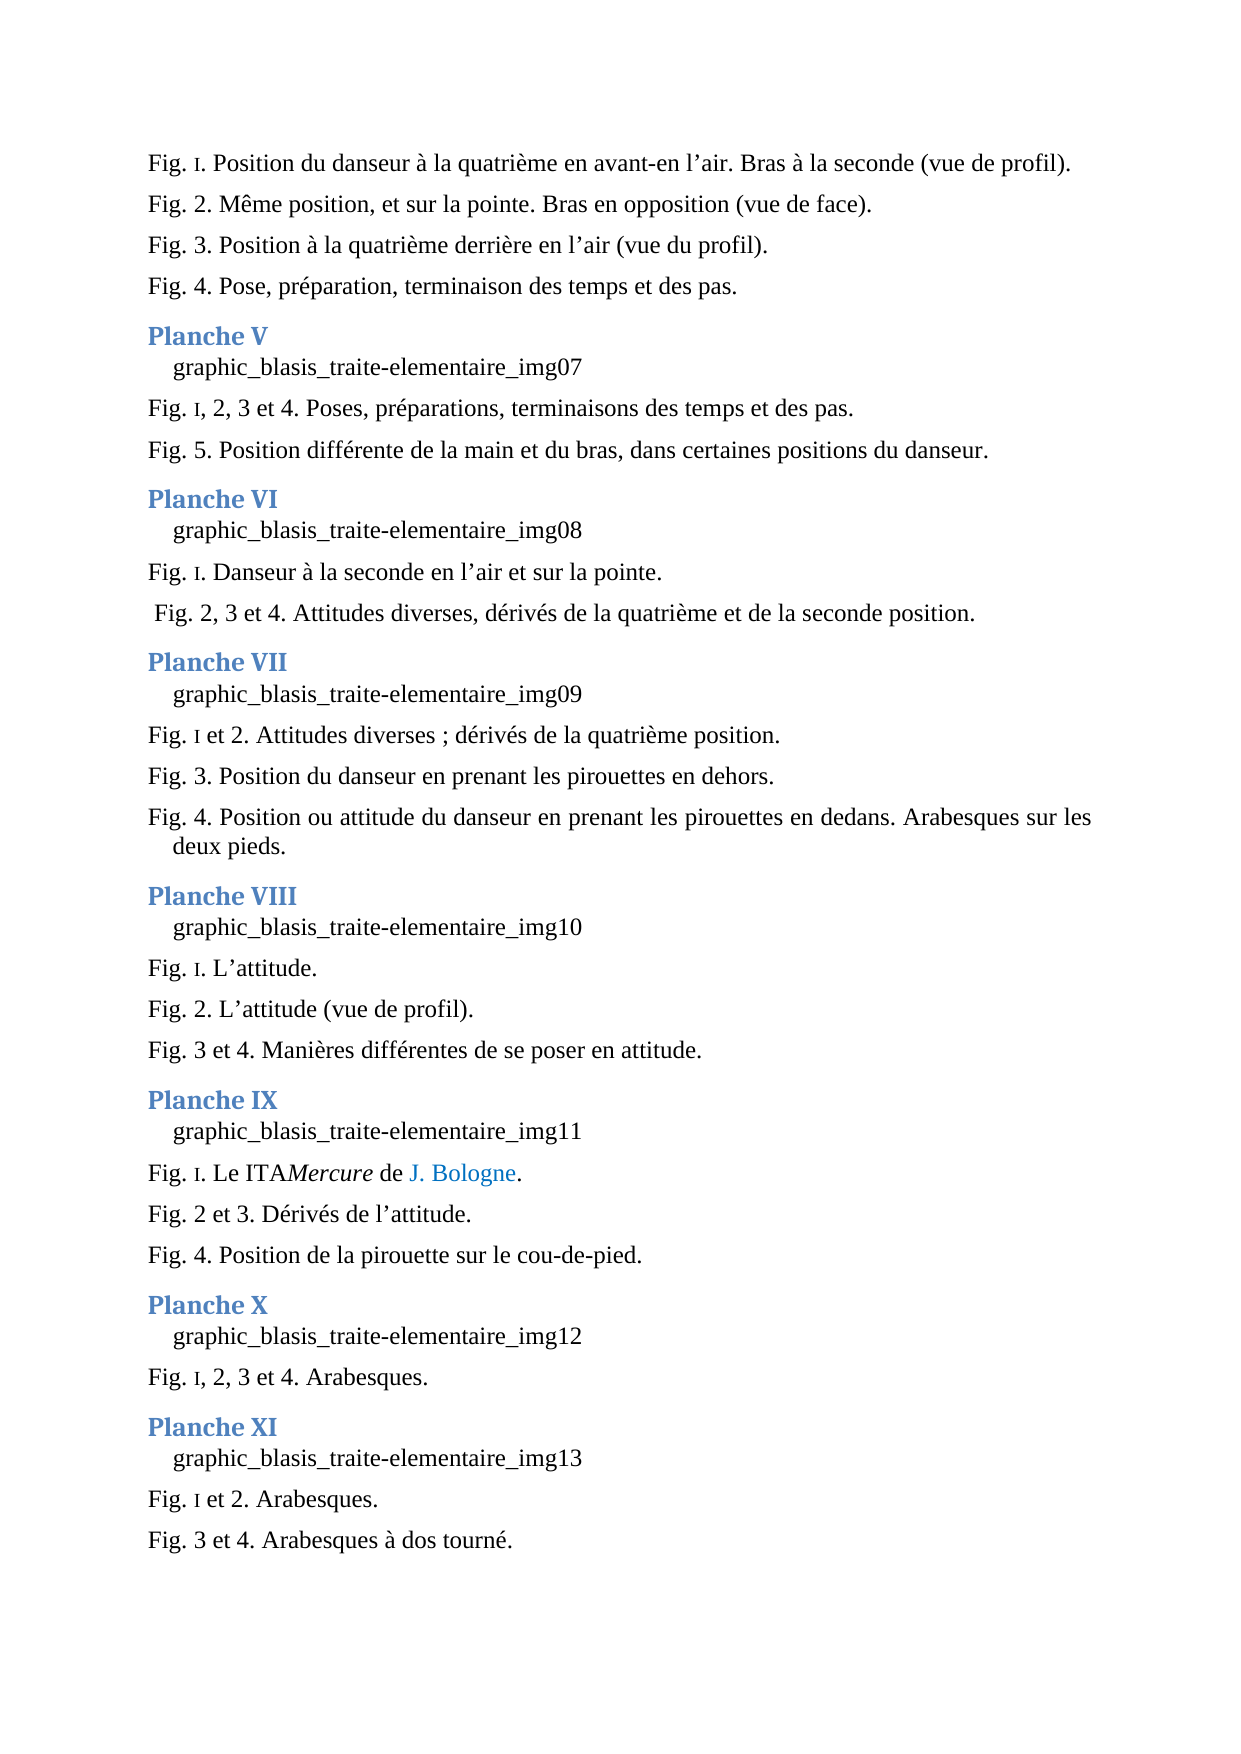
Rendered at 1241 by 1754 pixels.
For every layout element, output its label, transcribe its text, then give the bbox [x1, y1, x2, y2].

list Fig. 4. Position ou attitude du danseur en prenant les pirouettes en dedans. Arabesques sur les deux pieds. [148, 802, 1093, 860]
list Fig. i, 2, 3 et 4. Arabesques. [148, 1362, 1093, 1391]
text graphic_blasis_traite-elementaire_img10 [148, 912, 1093, 941]
list Fig. 3. Position du danseur en prenant les pirouettes en dehors. [148, 761, 1093, 790]
list Fig. 2. Même position, et sur la pointe. Bras en opposition (vue de face). [148, 189, 1093, 218]
subtitle Planche VII [148, 647, 1093, 679]
text graphic_blasis_traite-elementaire_img11 [148, 1116, 1093, 1145]
list Fig. 2. L’attitude (vue de profil). [148, 994, 1093, 1023]
subtitle Planche VI [148, 484, 1093, 515]
list Fig. 4. Pose, préparation, terminaison des temps et des pas. [148, 271, 1093, 300]
text graphic_blasis_traite-elementaire_img12 [148, 1321, 1093, 1349]
subtitle Planche VIII [148, 881, 1093, 912]
list Fig. 3 et 4. Manières différentes de se poser en attitude. [148, 1036, 1093, 1064]
list Fig. i. Danseur à la seconde en l’air et sur la pointe. [148, 557, 1093, 585]
list Fig. 4. Position de la pirouette sur le cou-de-pied. [148, 1240, 1093, 1269]
text graphic_blasis_traite-elementaire_img07 [148, 352, 1093, 381]
subtitle Planche IX [148, 1085, 1093, 1116]
subtitle Planche XI [148, 1412, 1093, 1443]
list Fig. 2, 3 et 4. Attitudes diverses, dérivés de la quatrième et de la seconde position. [148, 598, 1093, 627]
list Fig. 5. Position différente de la main et du bras, dans certaines positions du danseur. [148, 435, 1093, 463]
list Fig. 2 et 3. Dérivés de l’attitude. [148, 1199, 1093, 1228]
list Fig. i, 2, 3 et 4. Poses, préparations, terminaisons des temps et des pas. [148, 393, 1093, 422]
list Fig. i et 2. Arabesques. [148, 1484, 1093, 1513]
text graphic_blasis_traite-elementaire_img08 [148, 515, 1093, 544]
subtitle Planche X [148, 1290, 1093, 1321]
list Fig. 3 et 4. Arabesques à dos tourné. [148, 1525, 1093, 1554]
list Fig. i. Position du danseur à la quatrième en avant-en l’air. Bras à la seconde (vue de profil). [148, 148, 1093, 176]
list Fig. i. Le ITAMercure de J. Bologne. [148, 1158, 1093, 1186]
text graphic_blasis_traite-elementaire_img09 [148, 679, 1093, 707]
subtitle Planche V [148, 321, 1093, 352]
list Fig. i et 2. Attitudes diverses ; dérivés de la quatrième position. [148, 720, 1093, 749]
text graphic_blasis_traite-elementaire_img13 [148, 1443, 1093, 1472]
list Fig. 3. Position à la quatrième derrière en l’air (vue du profil). [148, 230, 1093, 259]
list Fig. i. L’attitude. [148, 953, 1093, 982]
